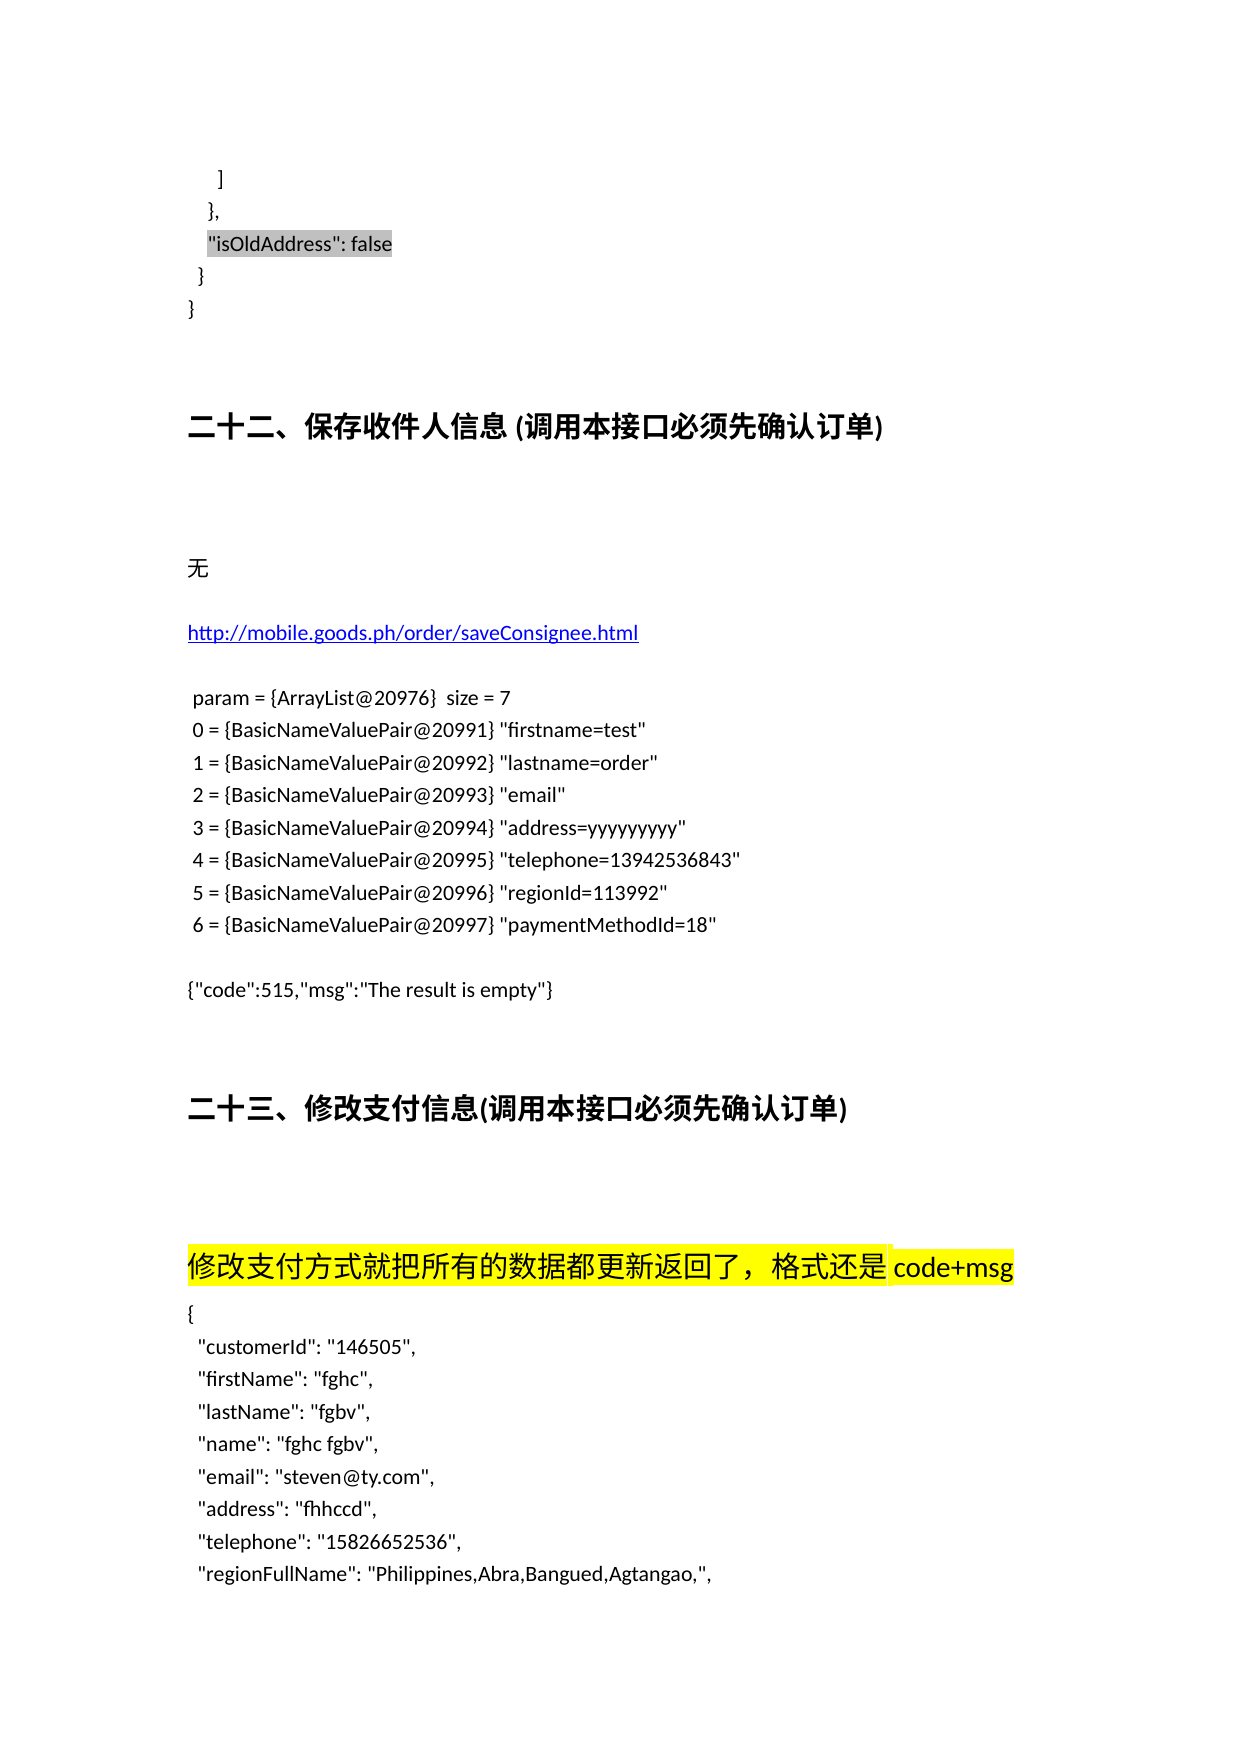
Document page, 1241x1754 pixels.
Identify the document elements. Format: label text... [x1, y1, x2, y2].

subtitle 二十三、修改支付信息(调用本接口必须先确认订单) [187, 1074, 1053, 1139]
text 1 = {BasicNameValuePair@20992} "lastname=order" [187, 746, 1053, 778]
text "isOldAddress": false [187, 227, 1053, 259]
text { [187, 1297, 1053, 1330]
text "email": "steven@ty.com", [187, 1460, 1053, 1492]
text } [187, 292, 1053, 324]
text "lastName": "fgbv", [187, 1395, 1053, 1427]
text http://mobile.goods.ph/order/saveConsignee.html [187, 616, 1053, 648]
text 3 = {BasicNameValuePair@20994} "address=yyyyyyyyy" [187, 811, 1053, 843]
text 修改支付方式就把所有的数据都更新返回了，格式还是code+msg [187, 1232, 1053, 1297]
text 2 = {BasicNameValuePair@20993} "email" [187, 778, 1053, 811]
text } [187, 259, 1053, 292]
text param = {ArrayList@20976} size = 7 [187, 681, 1053, 713]
text ] [187, 162, 1053, 194]
text 6 = {BasicNameValuePair@20997} "paymentMethodId=18" [187, 908, 1053, 941]
text 5 = {BasicNameValuePair@20996} "regionId=113992" [187, 876, 1053, 908]
text "telephone": "15826652536", [187, 1525, 1053, 1557]
text "firstName": "fghc", [187, 1362, 1053, 1395]
subtitle 二十二、保存收件人信息 (调用本接口必须先确认订单) [187, 392, 1053, 457]
text }, [187, 194, 1053, 227]
text "regionFullName": "Philippines,Abra,Bangued,Agtangao,", [187, 1557, 1053, 1590]
text "customerId": "146505", [187, 1330, 1053, 1362]
text "address": "fhhccd", [187, 1492, 1053, 1525]
text 4 = {BasicNameValuePair@20995} "telephone=13942536843" [187, 843, 1053, 876]
text 无 [187, 551, 1053, 583]
text {"code":515,"msg":"The result is empty"} [187, 973, 1053, 1006]
text "name": "fghc fgbv", [187, 1427, 1053, 1460]
text 0 = {BasicNameValuePair@20991} "firstname=test" [187, 713, 1053, 746]
